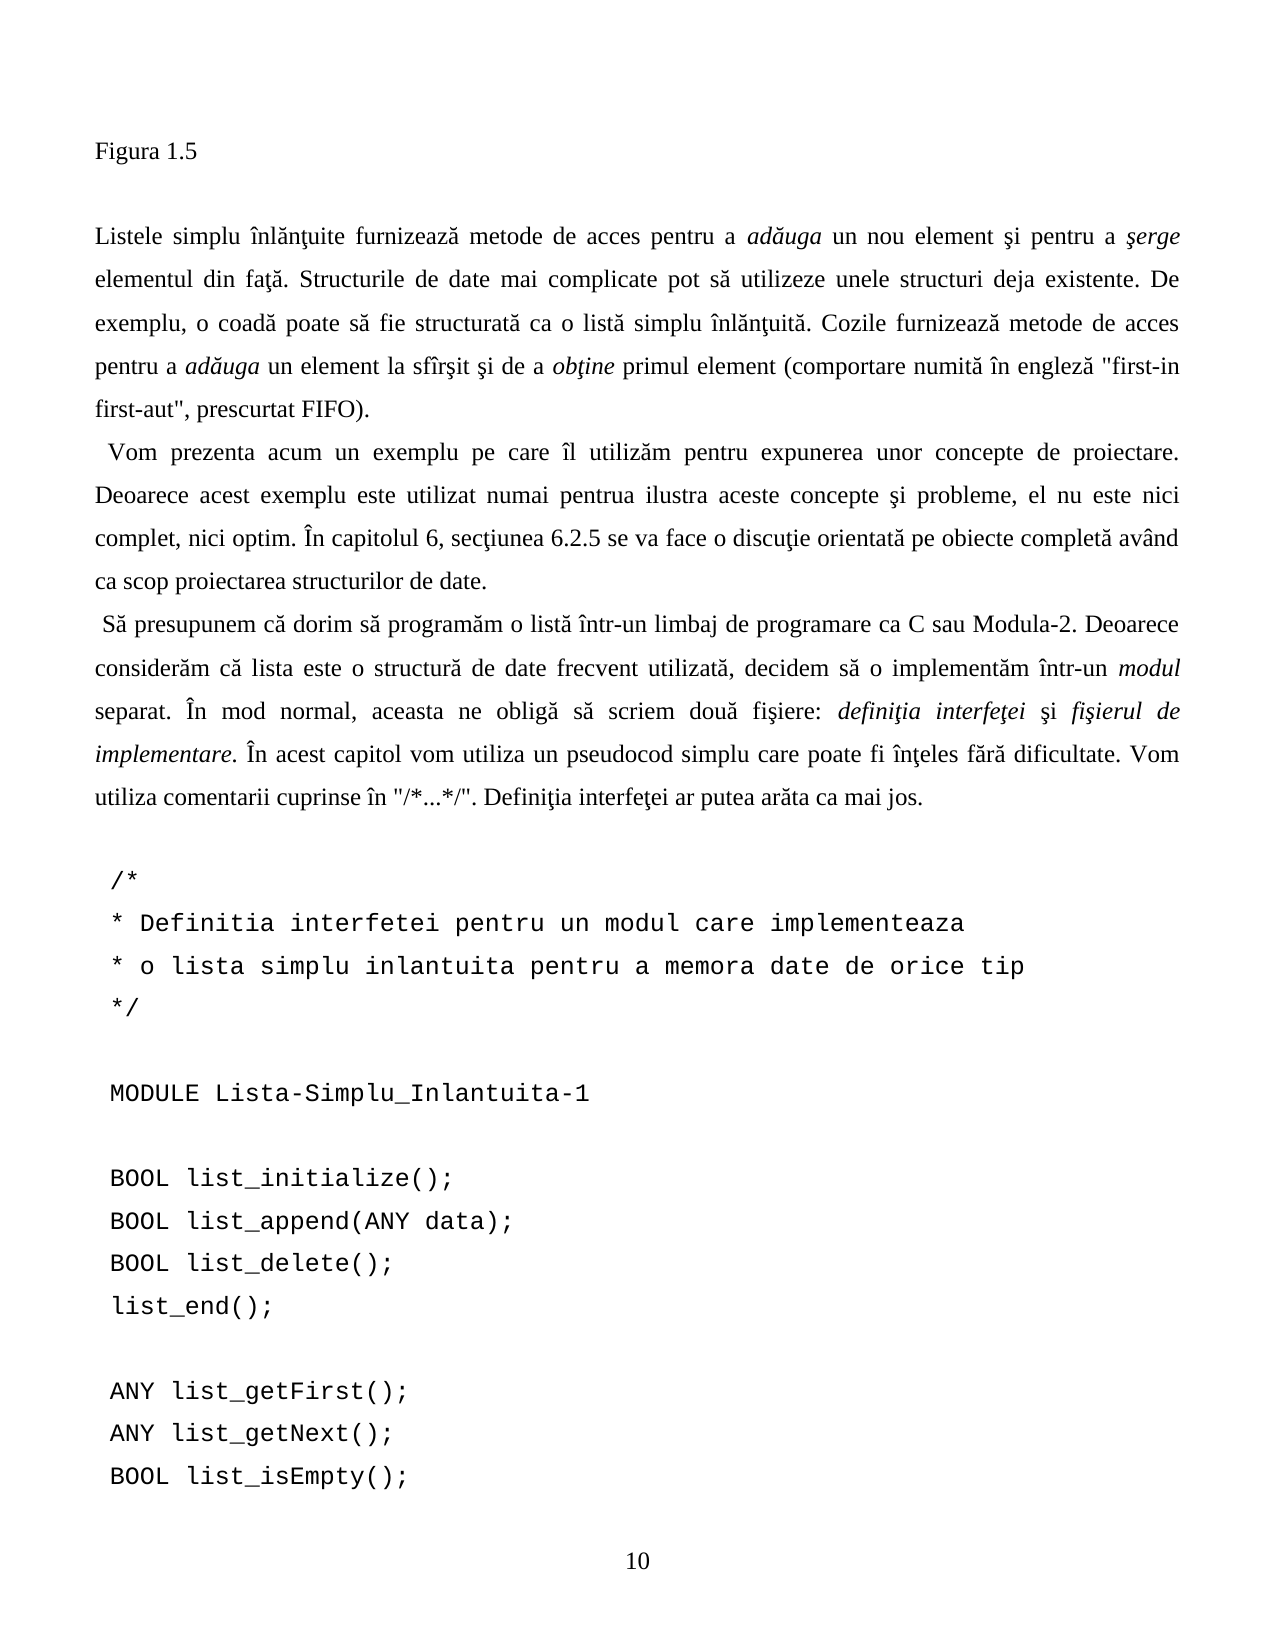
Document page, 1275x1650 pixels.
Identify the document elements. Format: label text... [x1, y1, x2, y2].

text list_end(); [94, 1293, 1181, 1322]
text ANY list_getFirst(); [94, 1378, 1181, 1407]
text BOOL list_isEmpty(); [94, 1463, 1181, 1492]
text */ [94, 996, 1181, 1024]
text BOOL list_delete(); [94, 1251, 1181, 1279]
text * o lista simplu inlantuita pentru a memora date de orice tip [94, 953, 1181, 982]
text Figura 1.5 [94, 136, 1181, 164]
text BOOL list_initialize(); [94, 1166, 1181, 1194]
text BOOL list_append(ANY data); [94, 1208, 1181, 1237]
text MODULE Lista-Simplu_Inlantuita-1 [94, 1081, 1181, 1109]
text * Definitia interfetei pentru un modul care implementeaza [94, 911, 1181, 939]
text /* [94, 868, 1181, 897]
text Listele simplu înlănţuite furnizează metode de acces pentru a adăuga un nou element şi pentru a şerge elementul din faţă. Structurile de date mai complicate pot să utilizeze unele structuri deja existente. De exemplu, o coadă poate să fie structurată ca o listă simplu înlănţuită. Cozile furnizează metode de acces pentru a adăuga un element la sfîrşit şi de a obţine primul element (comportare numită în engleză "first-in first-aut", prescurtat FIFO). [94, 221, 1181, 423]
text Vom prezenta acum un exemplu pe care îl utilizăm pentru expunerea unor concepte de proiectare. Deoarece acest exemplu este utilizat numai pentrua ilustra aceste concepte şi probleme, el nu este nici complet, nici optim. În capitolul 6, secţiunea 6.2.5 se va face o discuţie orientată pe obiecte completă având ca scop proiectarea structurilor de date. [94, 437, 1181, 595]
text ANY list_getNext(); [94, 1421, 1181, 1449]
text Să presupunem că dorim să programăm o listă într-un limbaj de programare ca C sau Modula-2. Deoarece considerăm că lista este o structură de date frecvent utilizată, decidem să o implementăm într-un modul separat. În mod normal, aceasta ne obligă să scriem două fişiere: definiţia interfeţei şi fişierul de implementare. În acest capitol vom utiliza un pseudocod simplu care poate fi înţeles fără dificultate. Vom utiliza comentarii cuprinse în "/*...*/". Definiţia interfeţei ar putea arăta ca mai jos. [94, 609, 1181, 811]
